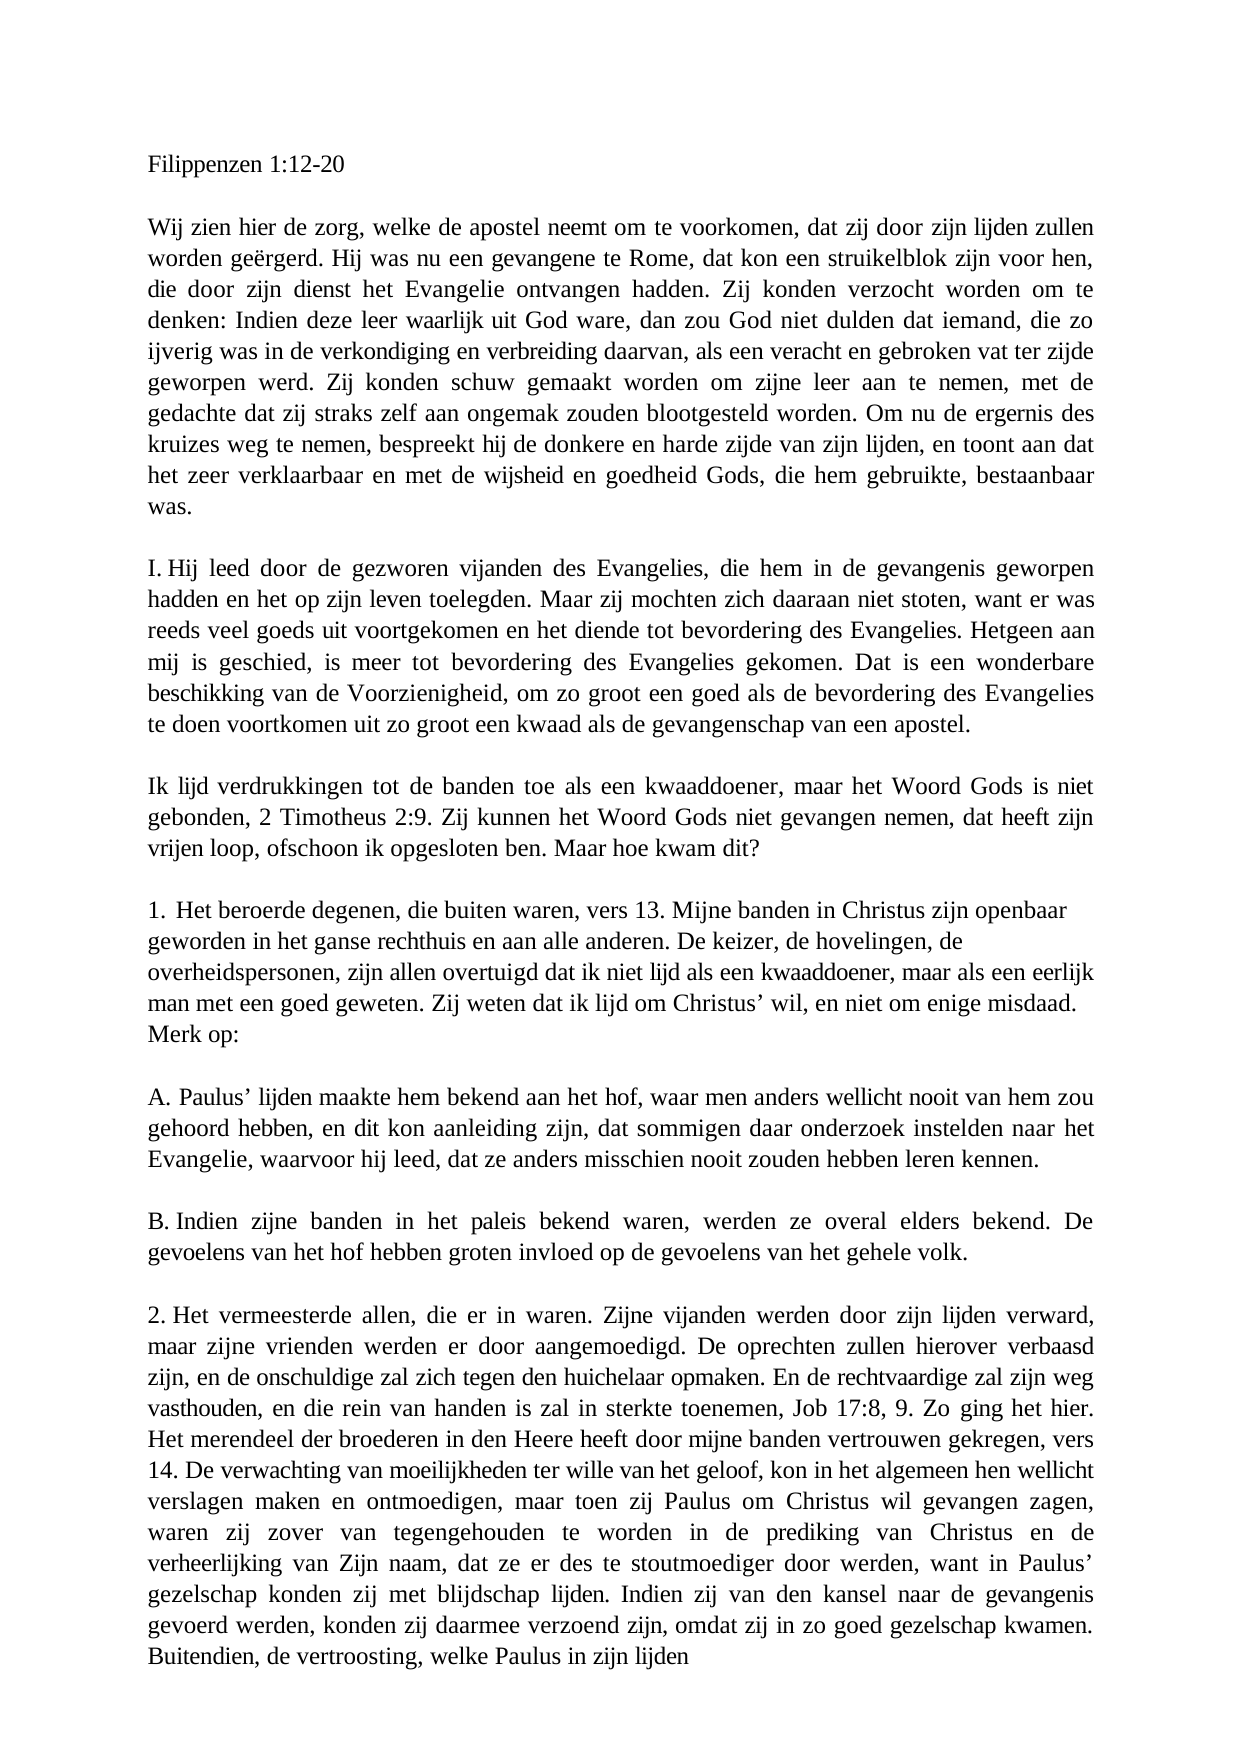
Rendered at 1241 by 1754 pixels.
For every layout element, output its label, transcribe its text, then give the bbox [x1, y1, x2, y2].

list Hij leed door de gezworen vijanden des Evangelies, die hem in de gevangenis geworpen hadden en het op zijn leven toelegden. Maar zij mochten zich daaraan niet stoten, want er was reeds veel goeds uit voortgekomen en het diende tot bevordering des Evangelies. Hetgeen aan mij is geschied, is meer tot bevordering des Evangelies gekomen. Dat is een wonderbare beschikking van de Voorzienigheid, om zo groot een goed als de bevordering des Evangelies te doen voortkomen uit zo groot een kwaad als de gevangenschap van een apostel. [147, 553, 1095, 737]
list Het beroerde degenen, die buiten waren, vers 13. Mijne banden in Christus zijn openbaar geworden in het ganse rechthuis en aan alle anderen. De keizer, de hovelingen, de overheidspersonen, zijn allen overtuigd dat ik niet lijd als een kwaaddoener, maar als een eerlijk man met een goed geweten. Zij weten dat ik lijd om Christus’ wil, en niet om enige misdaad. Merk op: [147, 895, 1117, 1048]
text Filippenzen 1:12-20 [147, 149, 1128, 178]
text Ik lijd verdrukkingen tot de banden toe als een kwaaddoener, maar het Woord Gods is niet gebonden, 2 Timotheus 2:9. Zij kunnen het Woord Gods niet gevangen nemen, dat heeft zijn vrijen loop, ofschoon ik opgesloten ben. Maar hoe kwam dit? [147, 771, 1094, 862]
text Wij zien hier de zorg, welke de apostel neemt om te voorkomen, dat zij door zijn lijden zullen worden geërgerd. Hij was nu een gevangene te Rome, dat kon een struikelblok zijn voor hen, die door zijn dienst het Evangelie ontvangen hadden. Zij konden verzocht worden om te denken: Indien deze leer waarlijk uit God ware, dan zou God niet dulden dat iemand, die zo ijverig was in de verkondiging en verbreiding daarvan, als een veracht en gebroken vat ter zijde geworpen werd. Zij konden schuw gemaakt worden om zijne leer aan te nemen, met de gedachte dat zij straks zelf aan ongemak zouden blootgesteld worden. Om nu de ergernis des kruizes weg te nemen, bespreekt hij de donkere en harde zijde van zijn lijden, en toont aan dat het zeer verklaarbaar en met de wijsheid en goedheid Gods, die hem gebruikte, bestaanbaar was. [147, 212, 1094, 520]
list Het vermeesterde allen, die er in waren. Zijne vijanden werden door zijn lijden verward, maar zijne vrienden werden er door aangemoedigd. De oprechten zullen hierover verbaasd zijn, en de onschuldige zal zich tegen den huichelaar opmaken. En de rechtvaardige zal zijn weg vasthouden, en die rein van handen is zal in sterkte toenemen, Job 17:8, 9. Zo ging het hier. Het merendeel der broederen in den Heere heeft door mijne banden vertrouwen gekregen, vers 14. De verwachting van moeilijkheden ter wille van het geloof, kon in het algemeen hen wellicht verslagen maken en ontmoedigen, maar toen zij Paulus om Christus wil gevangen zagen, waren zij zover van tegengehouden te worden in de prediking van Christus en de verheerlijking van Zijn naam, dat ze er des te stoutmoediger door werden, want in Paulus’ gezelschap konden zij met blijdschap lijden. Indien zij van den kansel naar de gevangenis gevoerd werden, konden zij daarmee verzoend zijn, omdat zij in zo goed gezelschap kwamen. Buitendien, de vertroosting, welke Paulus in zijn lijden [147, 1300, 1094, 1670]
list Indien zijne banden in het paleis bekend waren, werden ze overal elders bekend. De gevoelens van het hof hebben groten invloed op de gevoelens van het gehele volk. [147, 1206, 1093, 1266]
list Paulus’ lijden maakte hem bekend aan het hof, waar men anders wellicht nooit van hem zou gehoord hebben, en dit kon aanleiding zijn, dat sommigen daar onderzoek instelden naar het Evangelie, waarvoor hij leed, dat ze anders misschien nooit zouden hebben leren kennen. [147, 1082, 1094, 1173]
